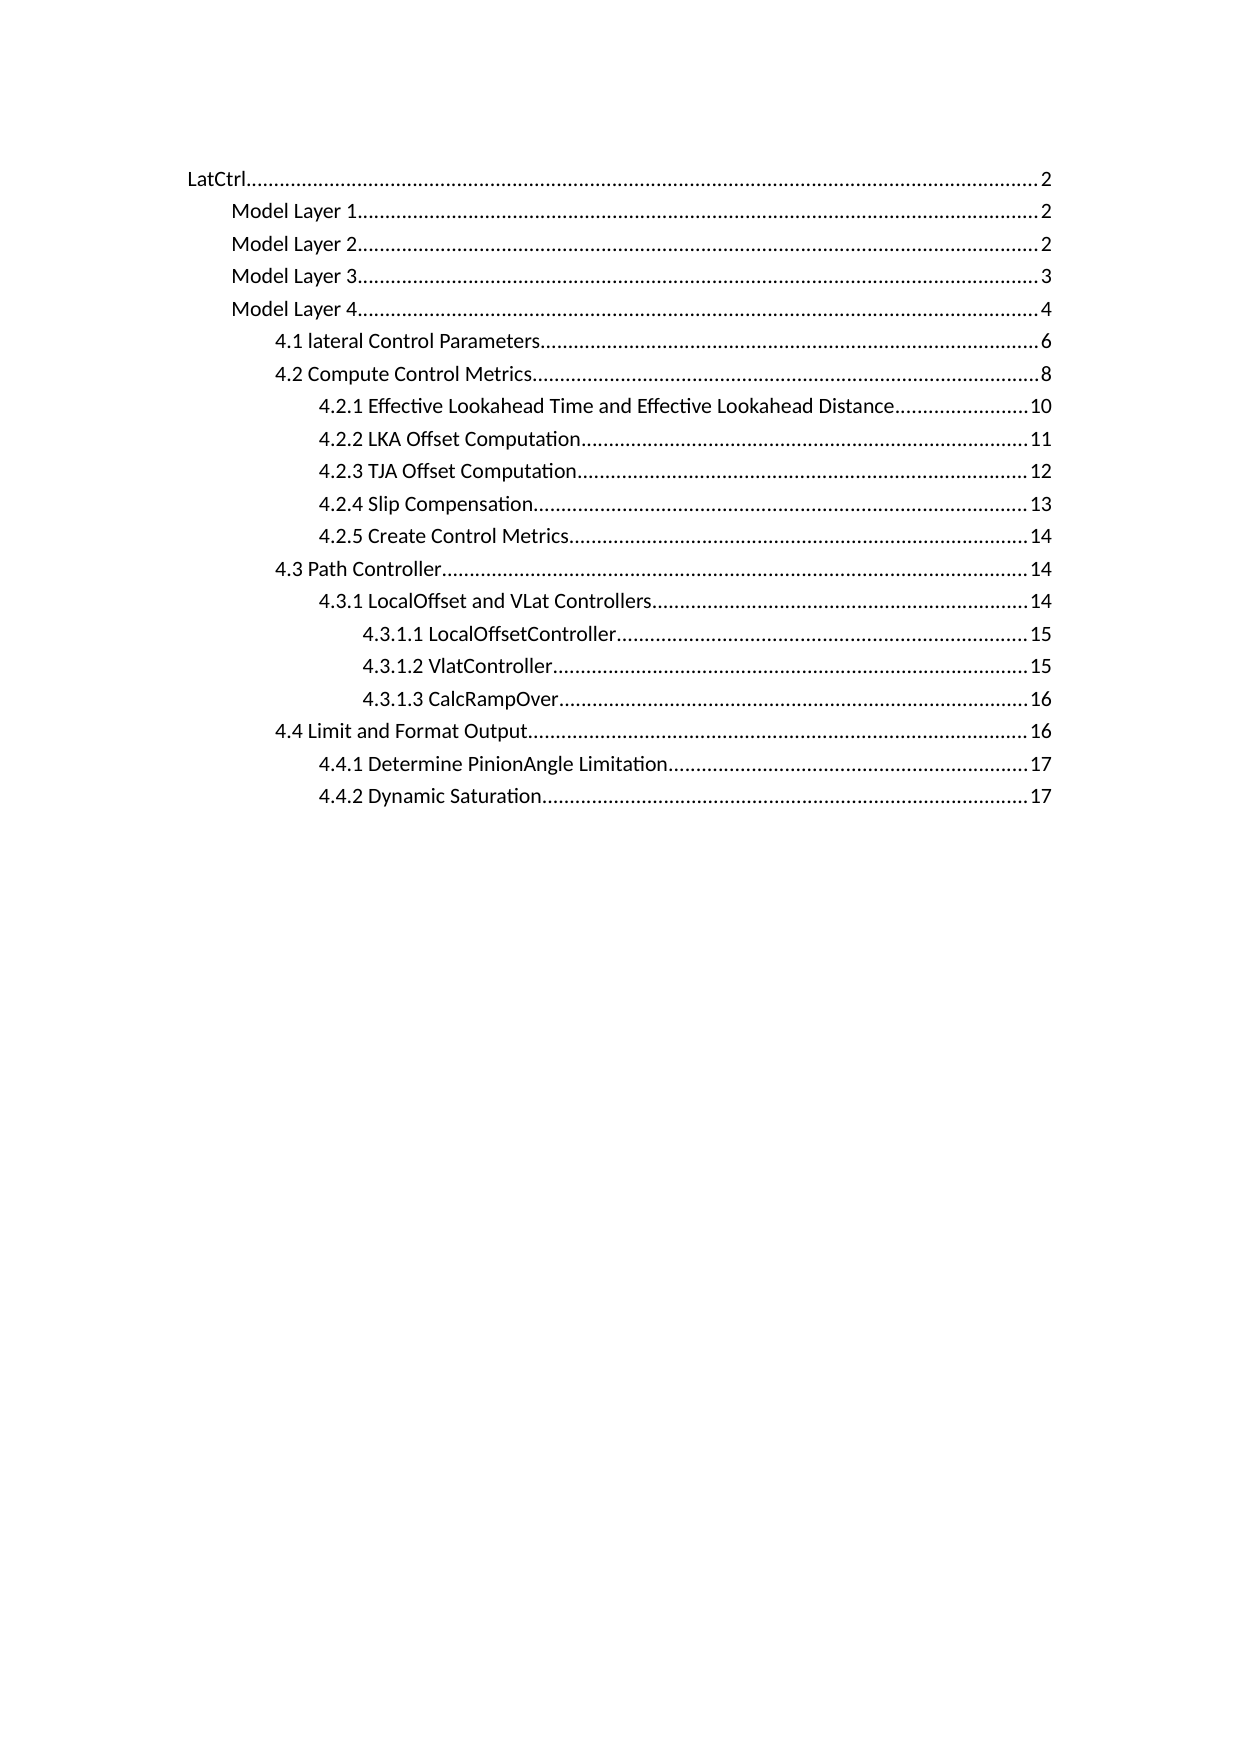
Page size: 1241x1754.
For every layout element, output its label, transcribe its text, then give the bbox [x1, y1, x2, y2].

text Model Layer 4 4 [231, 292, 1053, 324]
text 4.1 lateral Control Parameters 6 [275, 324, 1053, 357]
text 4.3.1 LocalOffset and VLat Controllers 14 [319, 584, 1053, 617]
text 4.2.1 Effective Lookahead Time and Effective Lookahead Distance 10 [319, 389, 1053, 422]
text 4.3.1.3 CalcRampOver 16 [362, 682, 1053, 714]
text 4.2.5 Create Control Metrics 14 [319, 519, 1053, 552]
text 4.3.1.1 LocalOffsetController 15 [362, 617, 1053, 649]
text 4.4.2 Dynamic Saturation 17 [319, 779, 1053, 812]
text 4.4 Limit and Format Output 16 [275, 714, 1053, 747]
text 4.2.2 LKA Offset Computation 11 [319, 422, 1053, 454]
text 4.3.1.2 VlatController 15 [362, 649, 1053, 682]
text Model Layer 2 2 [231, 227, 1053, 259]
text 4.2 Compute Control Metrics 8 [275, 357, 1053, 389]
text 4.3 Path Controller 14 [275, 552, 1053, 584]
text 4.2.3 TJA Offset Computation 12 [319, 454, 1053, 487]
text Model Layer 3 3 [231, 259, 1053, 292]
text 4.2.4 Slip Compensation 13 [319, 487, 1053, 519]
text LatCtrl 2 [187, 162, 1053, 194]
text 4.4.1 Determine PinionAngle Limitation 17 [319, 747, 1053, 779]
text Model Layer 1 2 [231, 194, 1053, 227]
